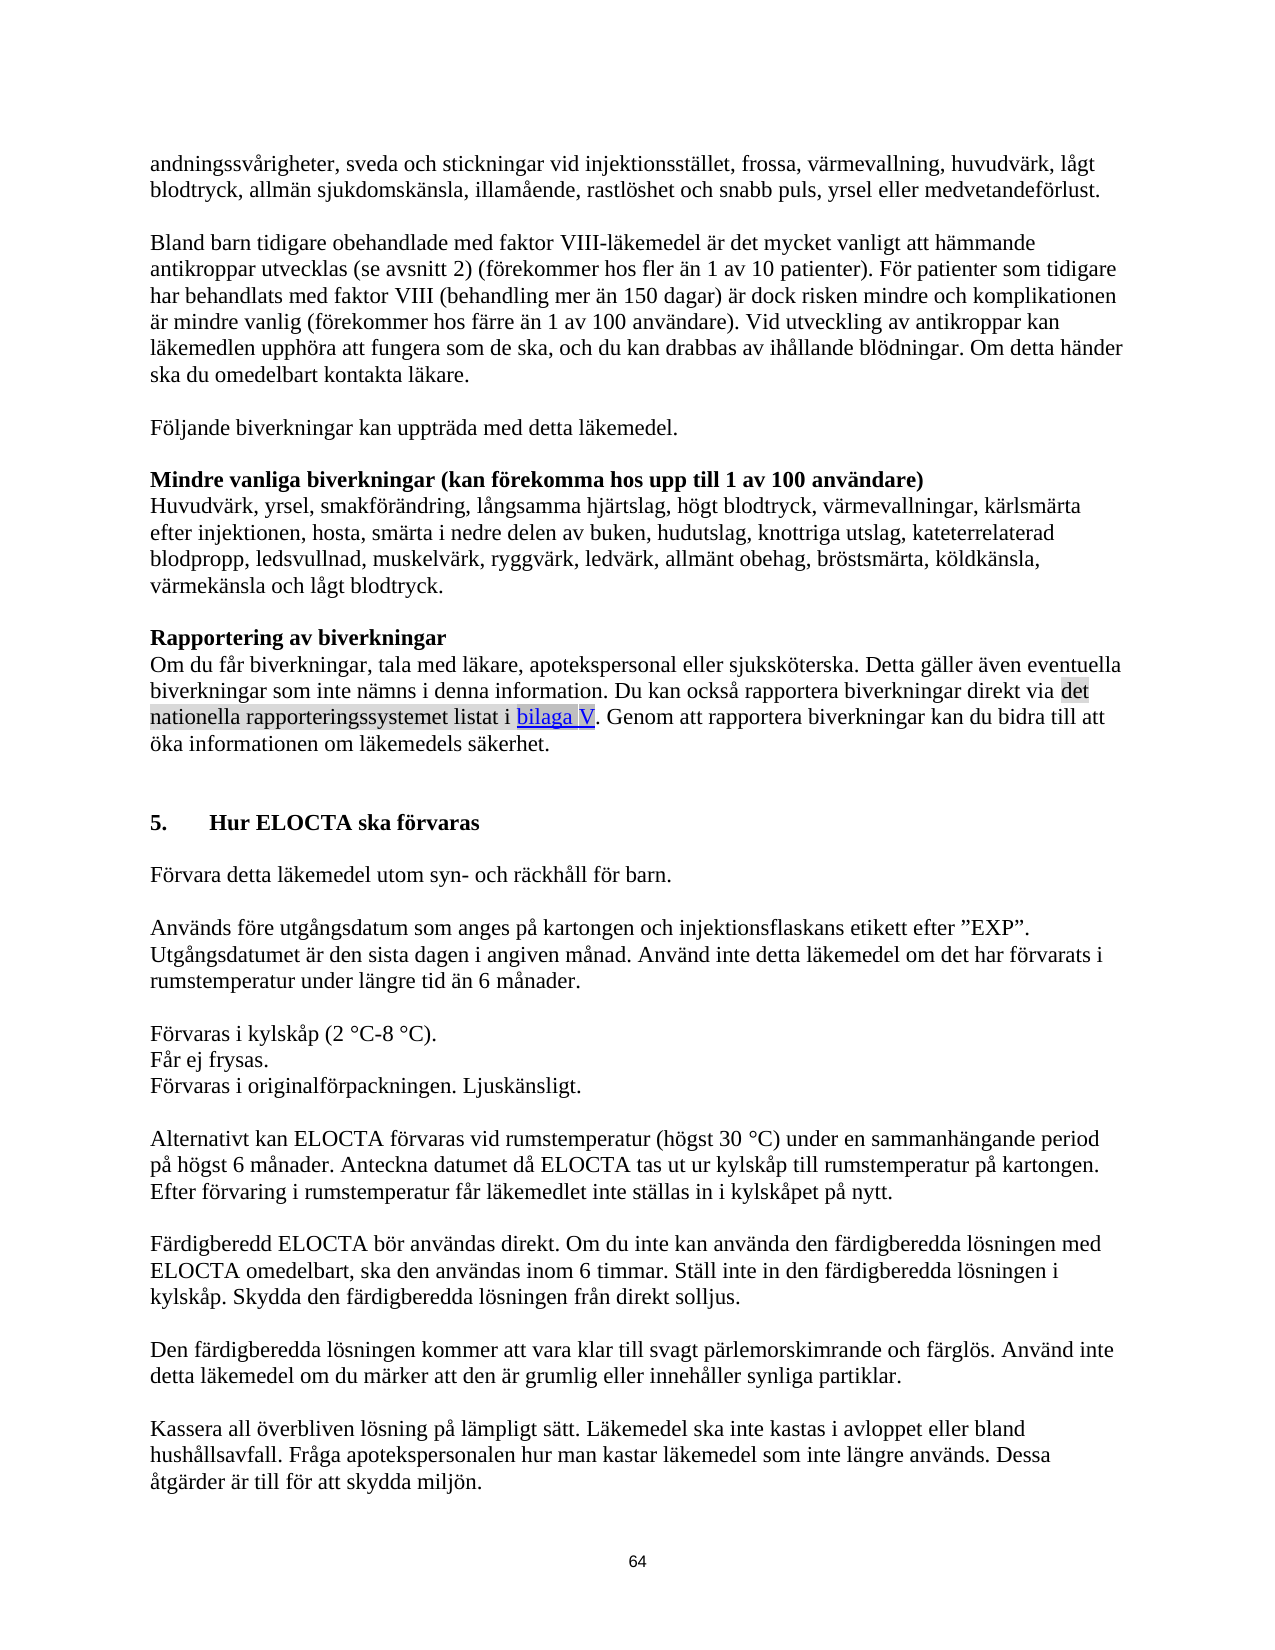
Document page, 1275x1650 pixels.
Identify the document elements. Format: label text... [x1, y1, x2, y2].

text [150, 150, 1125, 203]
list Mindre vanliga biverkningar (kan förekomma hos upp till 1 av 100 användare) [150, 466, 1125, 493]
text Rapportering av biverkningar [150, 624, 1125, 651]
text Förvaras i kylskåp (2 °C-8 °C). [150, 1020, 1125, 1046]
list 5. Hur ELOCTA ska förvaras [150, 809, 1125, 835]
text Får ej frysas. [150, 1046, 1125, 1072]
text Om du får biverkningar, tala med läkare, apotekspersonal eller sjuksköterska. Detta gäller även eventuella biverkningar som inte nämns i denna information. Du kan också rapportera biverkningar direkt via det nationella rapporteringssystemet listat i bilaga V. Genom att rapportera biverkningar kan du bidra till att öka informationen om läkemedels säkerhet. [150, 651, 1125, 756]
text Förvaras i originalförpackningen. Ljuskänsligt. [150, 1072, 1125, 1099]
text Följande biverkningar kan uppträda med detta läkemedel. [150, 413, 1125, 440]
text Alternativt kan ELOCTA förvaras vid rumstemperatur (högst 30 °C) under en sammanhängande period på högst 6 månader. Anteckna datumet då ELOCTA tas ut ur kylskåp till rumstemperatur på kartongen. Efter förvaring i rumstemperatur får läkemedlet inte ställas in i kylskåpet på nytt. [150, 1125, 1125, 1204]
list Huvudvärk, yrsel, smakförändring, långsamma hjärtslag, högt blodtryck, värmevallningar, kärlsmärta efter injektionen, hosta, smärta i nedre delen av buken, hudutslag, knottriga utslag, kateterrelaterad blodpropp, ledsvullnad, muskelvärk, ryggvärk, ledvärk, allmänt obehag, bröstsmärta, köldkänsla, värmekänsla och lågt blodtryck. [150, 493, 1125, 598]
text Förvara detta läkemedel utom syn- och räckhåll för barn. [150, 862, 1125, 888]
text Den färdigberedda lösningen kommer att vara klar till svagt pärlemorskimrande och färglös. Använd inte detta läkemedel om du märker att den är grumlig eller innehåller synliga partiklar. [150, 1336, 1125, 1389]
text Färdigberedd ELOCTA bör användas direkt. Om du inte kan använda den färdigberedda lösningen med ELOCTA omedelbart, ska den användas inom 6 timmar. Ställ inte in den färdigberedda lösningen i kylskåp. Skydda den färdigberedda lösningen från direkt solljus. [150, 1231, 1125, 1309]
text Kassera all överbliven lösning på lämpligt sätt. Läkemedel ska inte kastas i avloppet eller bland hushållsavfall. Fråga apotekspersonalen hur man kastar läkemedel som inte längre används. Dessa åtgärder är till för att skydda miljön. [150, 1415, 1125, 1494]
text Bland barn tidigare obehandlade med faktor VIII-läkemedel är det mycket vanligt att hämmande antikroppar utvecklas (se avsnitt 2) (förekommer hos fler än 1 av 10 patienter). För patienter som tidigare har behandlats med faktor VIII (behandling mer än 150 dagar) är dock risken mindre och komplikationen är mindre vanlig (förekommer hos färre än 1 av 100 användare). Vid utveckling av antikroppar kan läkemedlen upphöra att fungera som de ska, och du kan drabbas av ihållande blödningar. Om detta händer ska du omedelbart kontakta läkare. [150, 229, 1125, 387]
text Används före utgångsdatum som anges på kartongen och injektionsflaskans etikett efter ”EXP”. Utgångsdatumet är den sista dagen i angiven månad. Använd inte detta läkemedel om det har förvarats i rumstemperatur under längre tid än 6 månader. [150, 914, 1125, 993]
